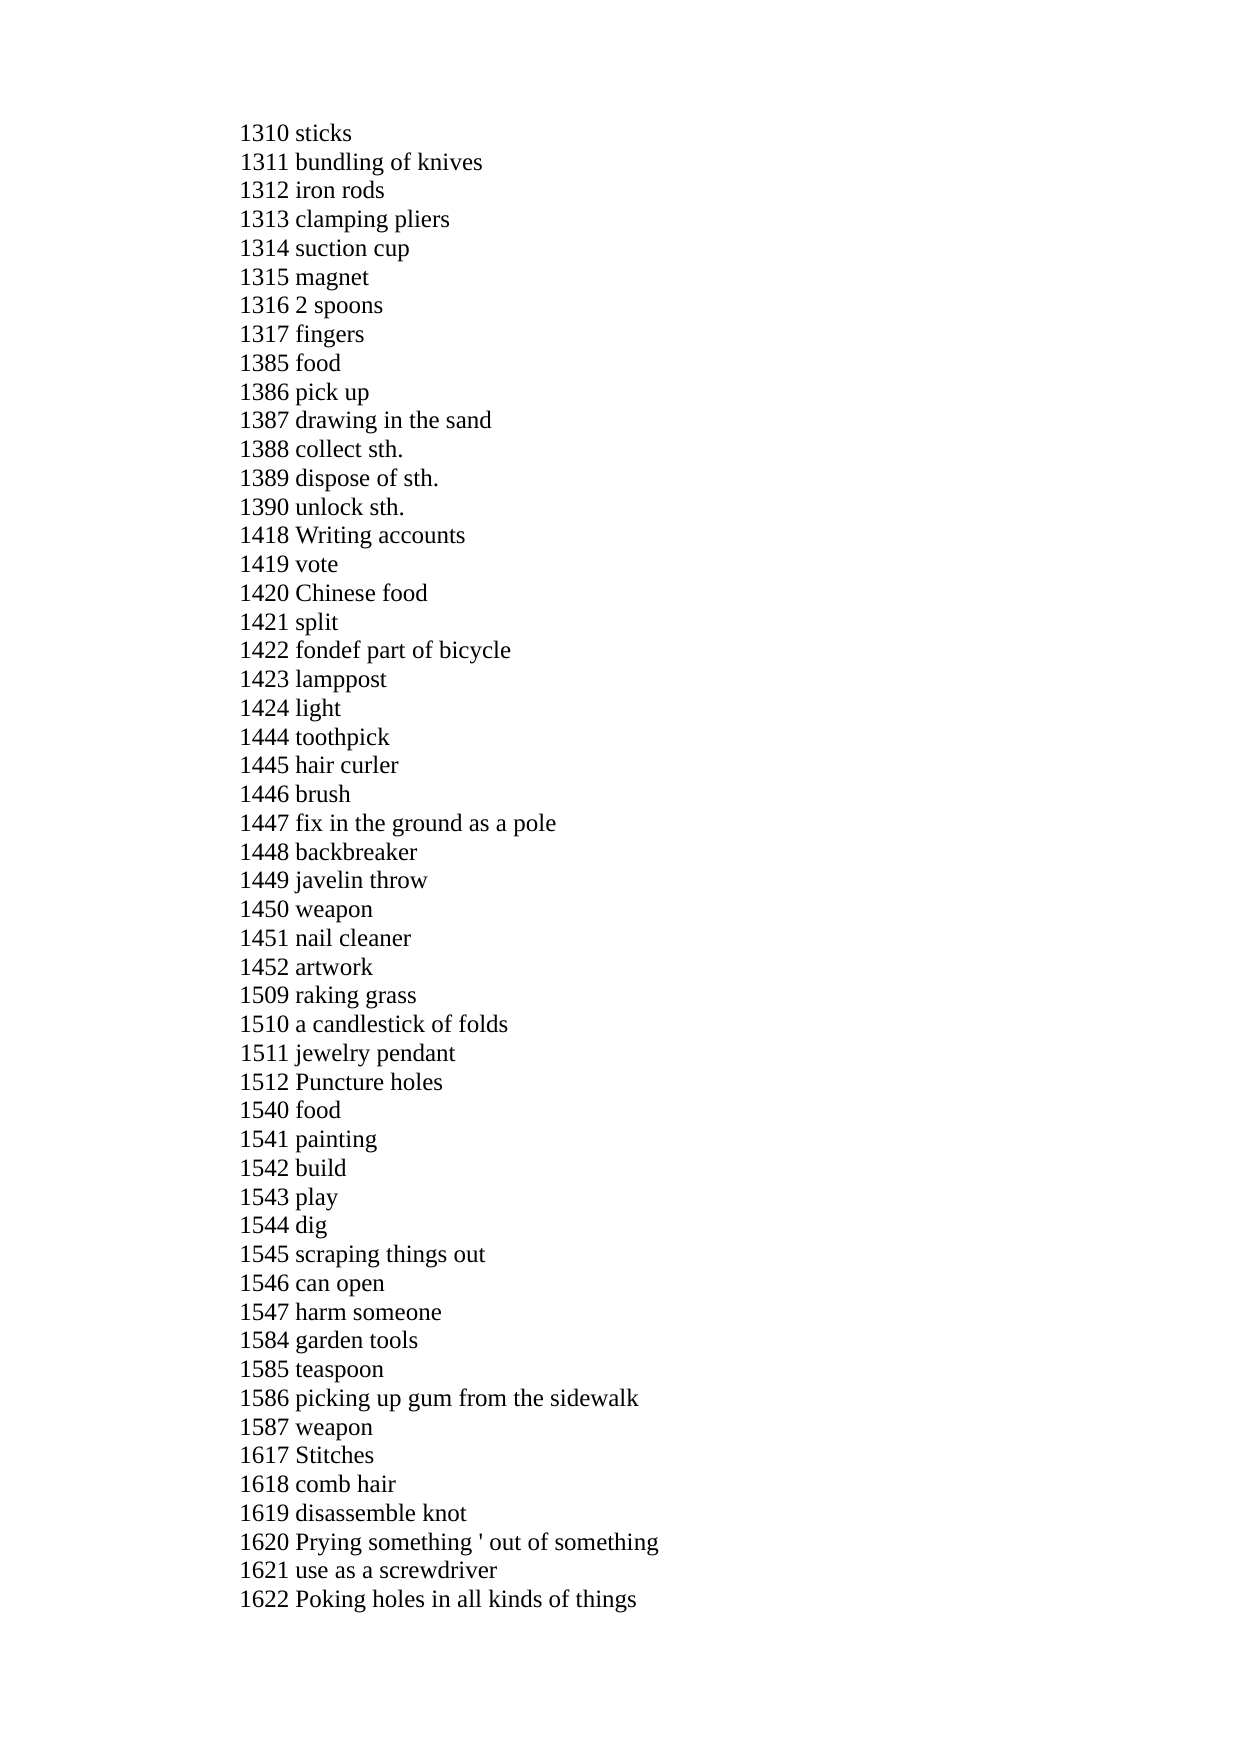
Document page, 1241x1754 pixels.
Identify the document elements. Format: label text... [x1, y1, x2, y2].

table_cell backbreaker [292, 837, 1240, 866]
table_cell bundling of knives [292, 147, 1240, 176]
table_cell nail cleaner [292, 923, 1240, 952]
table_cell raking grass [292, 981, 1240, 1009]
table_cell 2 spoons [292, 291, 1240, 319]
table_cell fingers [292, 319, 1240, 348]
table_cell 1545 [112, 1239, 292, 1268]
table_cell 1621 [112, 1556, 292, 1584]
table_cell 1419 [112, 549, 292, 578]
table_cell unlock sth. [292, 492, 1240, 521]
table_cell 1314 [112, 233, 292, 262]
table_cell iron rods [292, 176, 1240, 204]
table_cell 1389 [112, 463, 292, 492]
table_cell hair curler [292, 751, 1240, 779]
table_cell 1317 [112, 319, 292, 348]
table_cell comb hair [292, 1469, 1240, 1498]
table_cell 1620 [112, 1527, 292, 1556]
table_cell clamping pliers [292, 204, 1240, 233]
table_cell split [292, 607, 1240, 636]
table_cell 1420 [112, 578, 292, 607]
table_cell 1418 [112, 521, 292, 549]
table_cell Puncture holes [292, 1067, 1240, 1096]
table_cell 1542 [112, 1153, 292, 1182]
table_cell 1543 [112, 1182, 292, 1211]
table_cell 1424 [112, 693, 292, 722]
table_cell food [292, 348, 1240, 377]
table_cell javelin throw [292, 866, 1240, 894]
table_cell pick up [292, 377, 1240, 406]
table_cell 1546 [112, 1268, 292, 1297]
table_cell 1444 [112, 722, 292, 751]
table_cell build [292, 1153, 1240, 1182]
table_cell 1385 [112, 348, 292, 377]
table_cell picking up gum from the sidewalk [292, 1383, 1240, 1412]
table_cell 1316 [112, 291, 292, 319]
table_cell 1388 [112, 434, 292, 463]
table_cell drawing in the sand [292, 406, 1240, 434]
table_cell fix in the ground as a pole [292, 808, 1240, 837]
table_cell 1544 [112, 1211, 292, 1239]
table_cell harm someone [292, 1297, 1240, 1326]
table_cell artwork [292, 952, 1240, 981]
table_cell dispose of sth. [292, 463, 1240, 492]
table_cell 1619 [112, 1498, 292, 1527]
table_cell lamppost [292, 664, 1240, 693]
table_cell 1585 [112, 1354, 292, 1383]
table_cell 1387 [112, 406, 292, 434]
table_cell 1386 [112, 377, 292, 406]
table_cell 1622 [112, 1584, 292, 1613]
table_cell painting [292, 1124, 1240, 1153]
table_cell Stitches [292, 1441, 1240, 1469]
table_cell dig [292, 1211, 1240, 1239]
table_cell can open [292, 1268, 1240, 1297]
table_cell 1315 [112, 262, 292, 291]
table_cell disassemble knot [292, 1498, 1240, 1527]
table_cell 1584 [112, 1326, 292, 1354]
table_cell 1446 [112, 779, 292, 808]
table_cell collect sth. [292, 434, 1240, 463]
table_cell Writing accounts [292, 521, 1240, 549]
table_cell 1449 [112, 866, 292, 894]
table_cell Chinese food [292, 578, 1240, 607]
table_cell brush [292, 779, 1240, 808]
table_cell weapon [292, 1412, 1240, 1441]
table_cell 1586 [112, 1383, 292, 1412]
table_cell 1450 [112, 894, 292, 923]
table_cell 1390 [112, 492, 292, 521]
table_cell 1618 [112, 1469, 292, 1498]
table_cell scraping things out [292, 1239, 1240, 1268]
table_cell use as a screwdriver [292, 1556, 1240, 1584]
table_cell fondef part of bicycle [292, 636, 1240, 664]
table_cell suction cup [292, 233, 1240, 262]
table_cell sticks [292, 118, 1240, 147]
table_cell 1447 [112, 808, 292, 837]
table_cell 1421 [112, 607, 292, 636]
table_cell 1312 [112, 176, 292, 204]
table_cell jewelry pendant [292, 1038, 1240, 1067]
table_cell garden tools [292, 1326, 1240, 1354]
table_cell magnet [292, 262, 1240, 291]
table_cell vote [292, 549, 1240, 578]
table_cell 1451 [112, 923, 292, 952]
table_cell 1509 [112, 981, 292, 1009]
table_cell 1452 [112, 952, 292, 981]
table_cell 1540 [112, 1096, 292, 1124]
table_cell 1310 [112, 118, 292, 147]
table_cell 1541 [112, 1124, 292, 1153]
table_cell Poking holes in all kinds of things [292, 1584, 1240, 1613]
table_cell light [292, 693, 1240, 722]
table_cell 1445 [112, 751, 292, 779]
table_cell 1511 [112, 1038, 292, 1067]
table_cell 1448 [112, 837, 292, 866]
table_cell a candlestick of folds [292, 1009, 1240, 1038]
table_cell weapon [292, 894, 1240, 923]
table_cell Prying something ' out of something [292, 1527, 1240, 1556]
table_cell 1587 [112, 1412, 292, 1441]
table_cell 1547 [112, 1297, 292, 1326]
table_cell play [292, 1182, 1240, 1211]
table_cell 1423 [112, 664, 292, 693]
table_cell 1510 [112, 1009, 292, 1038]
table_cell toothpick [292, 722, 1240, 751]
table_cell 1311 [112, 147, 292, 176]
table_cell 1422 [112, 636, 292, 664]
table_cell 1512 [112, 1067, 292, 1096]
table_cell 1313 [112, 204, 292, 233]
table_cell 1617 [112, 1441, 292, 1469]
table_cell teaspoon [292, 1354, 1240, 1383]
table_cell food [292, 1096, 1240, 1124]
